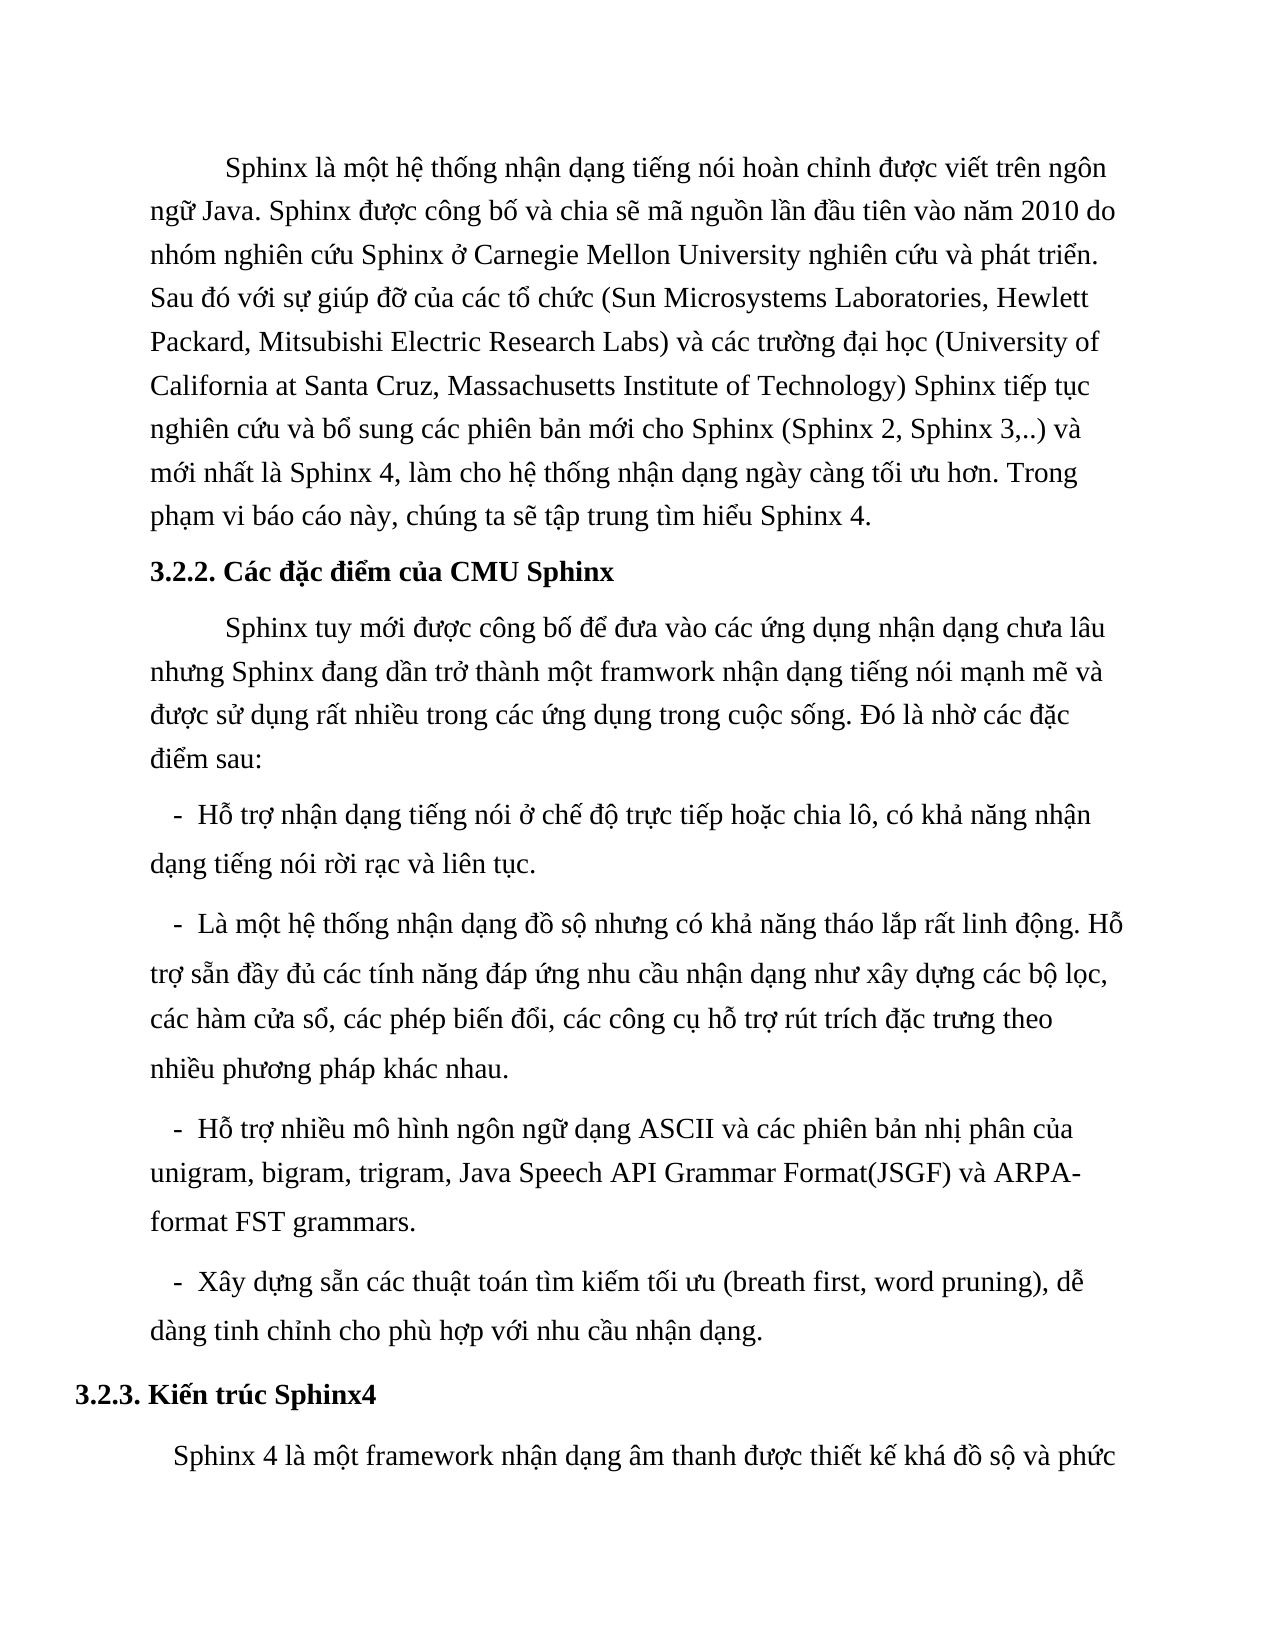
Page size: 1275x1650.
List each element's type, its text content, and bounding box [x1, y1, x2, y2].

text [150, 1438, 1125, 1471]
list - Hỗ trợ nhận dạng tiếng nói ở chế độ trực tiếp hoặc chia lô, có khả năng nhận dạng tiếng nói rời rạc và liên tục. [75, 797, 1125, 882]
text Sphinx tuy mới được công bố để đưa vào các ứng dụng nhận dạng chưa lâu nhưng Sphinx đang dần trở thành một framwork nhận dạng tiếng nói mạnh mẽ và được sử dụng rất nhiều trong các ứng dụng trong cuộc sống. Đó là nhờ các đặc điểm sau: [150, 610, 1125, 774]
text Sphinx là một hệ thống nhận dạng tiếng nói hoàn chỉnh được viết trên ngôn ngữ Java. Sphinx được công bố và chia sẽ mã nguồn lần đầu tiên vào năm 2010 do nhóm nghiên cứu Sphinx ở Carnegie Mellon University nghiên cứu và phát triển. Sau đó với sự giúp đỡ của các tổ chức (Sun Microsystems Laboratories, Hewlett Packard, Mitsubishi Electric Research Labs) và các trường đại học (University of California at Santa Cruz, Massachusetts Institute of Technology) Sphinx tiếp tục nghiên cứu và bổ sung các phiên bản mới cho Sphinx (Sphinx 2, Sphinx 3,..) và mới nhất là Sphinx 4, làm cho hệ thống nhận dạng ngày càng tối ưu hơn. Trong phạm vi báo cáo này, chúng ta sẽ tập trung tìm hiểu Sphinx 4. [150, 150, 1125, 532]
list - Là một hệ thống nhận dạng đồ sộ nhưng có khả năng tháo lắp rất linh động. Hỗ trợ sẵn đầy đủ các tính năng đáp ứng nhu cầu nhận dạng như xây dựng các bộ lọc, các hàm cửa sổ, các phép biến đổi, các công cụ hỗ trợ rút trích đặc trưng theo nhiều phương pháp khác nhau. [75, 907, 1125, 1087]
text 3.2.2. Các đặc điểm của CMU Sphinx [150, 554, 1125, 588]
list - Hỗ trợ nhiều mô hình ngôn ngữ dạng ASCII và các phiên bản nhị phân của unigram, bigram, trigram, Java Speech API Grammar Format(JSGF) và ARPA- format FST grammars. [75, 1111, 1125, 1240]
list - Xây dựng sẵn các thuật toán tìm kiếm tối ưu (breath first, word pruning), dễ dàng tinh chỉnh cho phù hợp với nhu cầu nhận dạng. [75, 1264, 1125, 1349]
list 3.2.3. Kiến trúc Sphinx4 [75, 1374, 1125, 1413]
